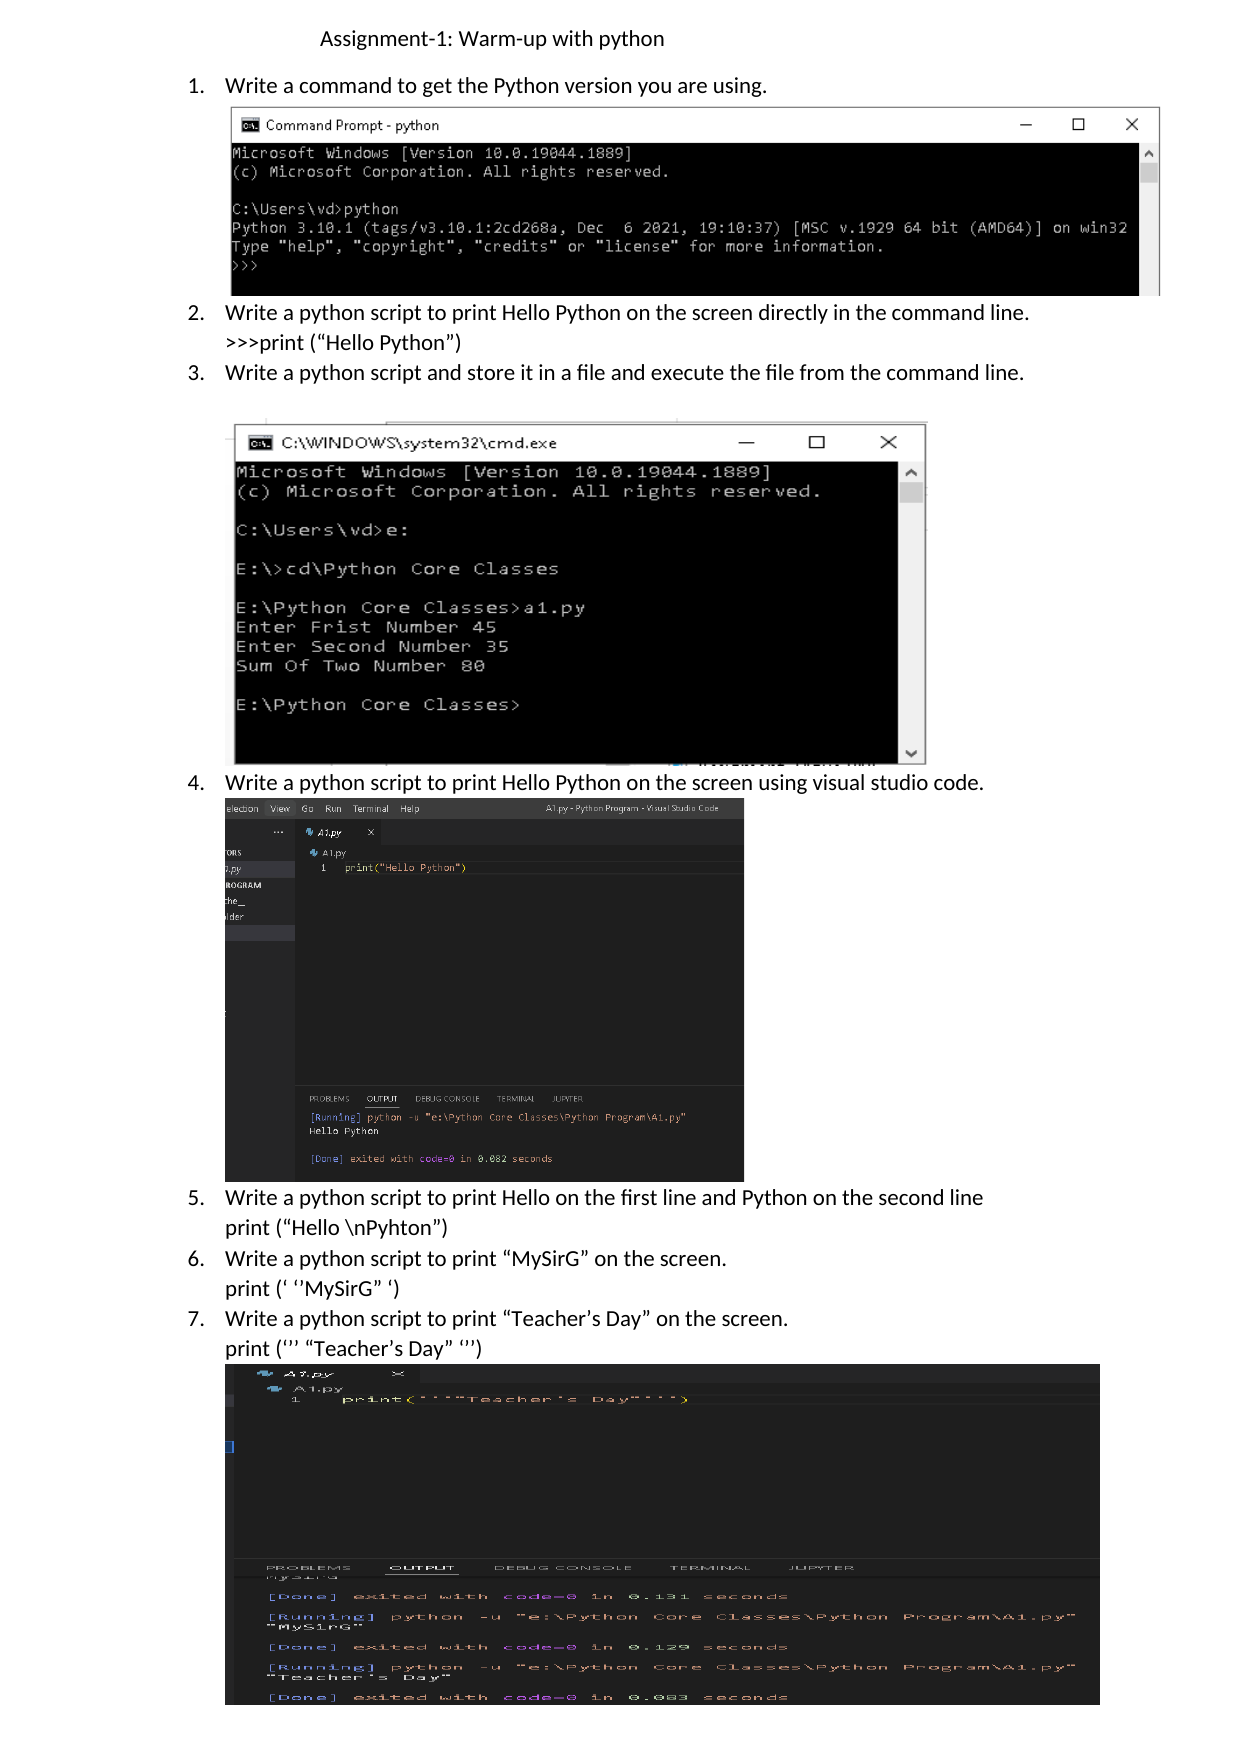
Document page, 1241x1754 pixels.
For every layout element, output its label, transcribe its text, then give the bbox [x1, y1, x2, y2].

list Write a python script to print Hello Python on the screen using visual studio code. [187, 768, 1090, 796]
list print (“Hello \nPyhton”) [225, 1213, 1090, 1242]
list >>>print (“Hello Python”) [225, 328, 1090, 356]
list Write a python script to print “MySirG” on the screen. [187, 1244, 1090, 1272]
list Write a command to get the Python version you are using. [187, 71, 1090, 99]
list Write a python script to print “Teacher’s Day” on the screen. [187, 1304, 1090, 1332]
list print (‘’’ “Teacher’s Day” ‘’’) [225, 1334, 1090, 1362]
text Assignment-1: Warm-up with python [150, 24, 1090, 52]
picture [225, 418, 928, 766]
picture [225, 1364, 1100, 1705]
list Write a python script to print Hello Python on the screen directly in the command line. [187, 298, 1090, 326]
list Write a python script and store it in a file and execute the file from the command line. [187, 358, 1090, 386]
list print (‘ ‘’MySirG” ‘) [225, 1274, 1090, 1302]
list Write a python script to print Hello on the first line and Python on the second line [187, 1183, 1090, 1211]
picture [225, 798, 745, 1182]
picture [225, 101, 1166, 296]
